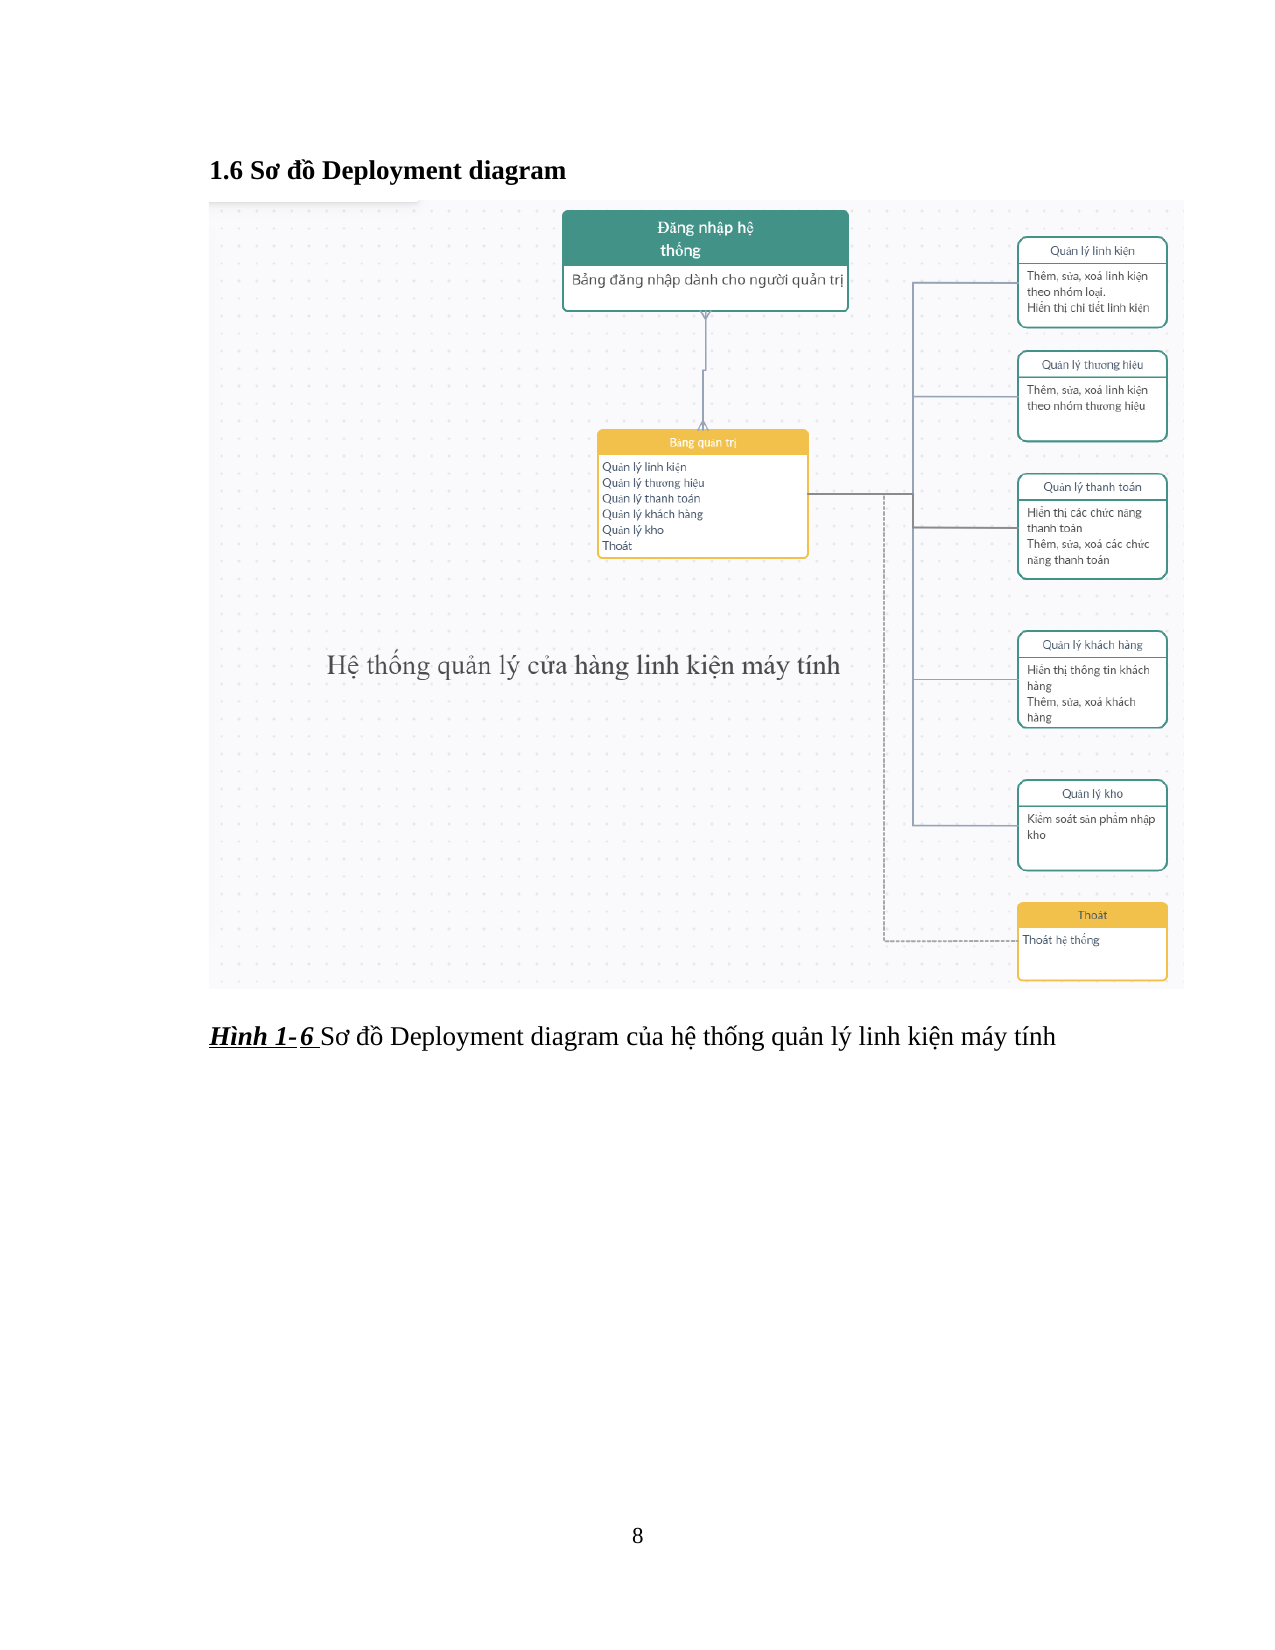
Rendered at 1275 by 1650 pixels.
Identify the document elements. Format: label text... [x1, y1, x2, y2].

text 1.6 Sơ đồ Deployment diagram [150, 154, 1125, 185]
picture [208, 200, 1184, 989]
